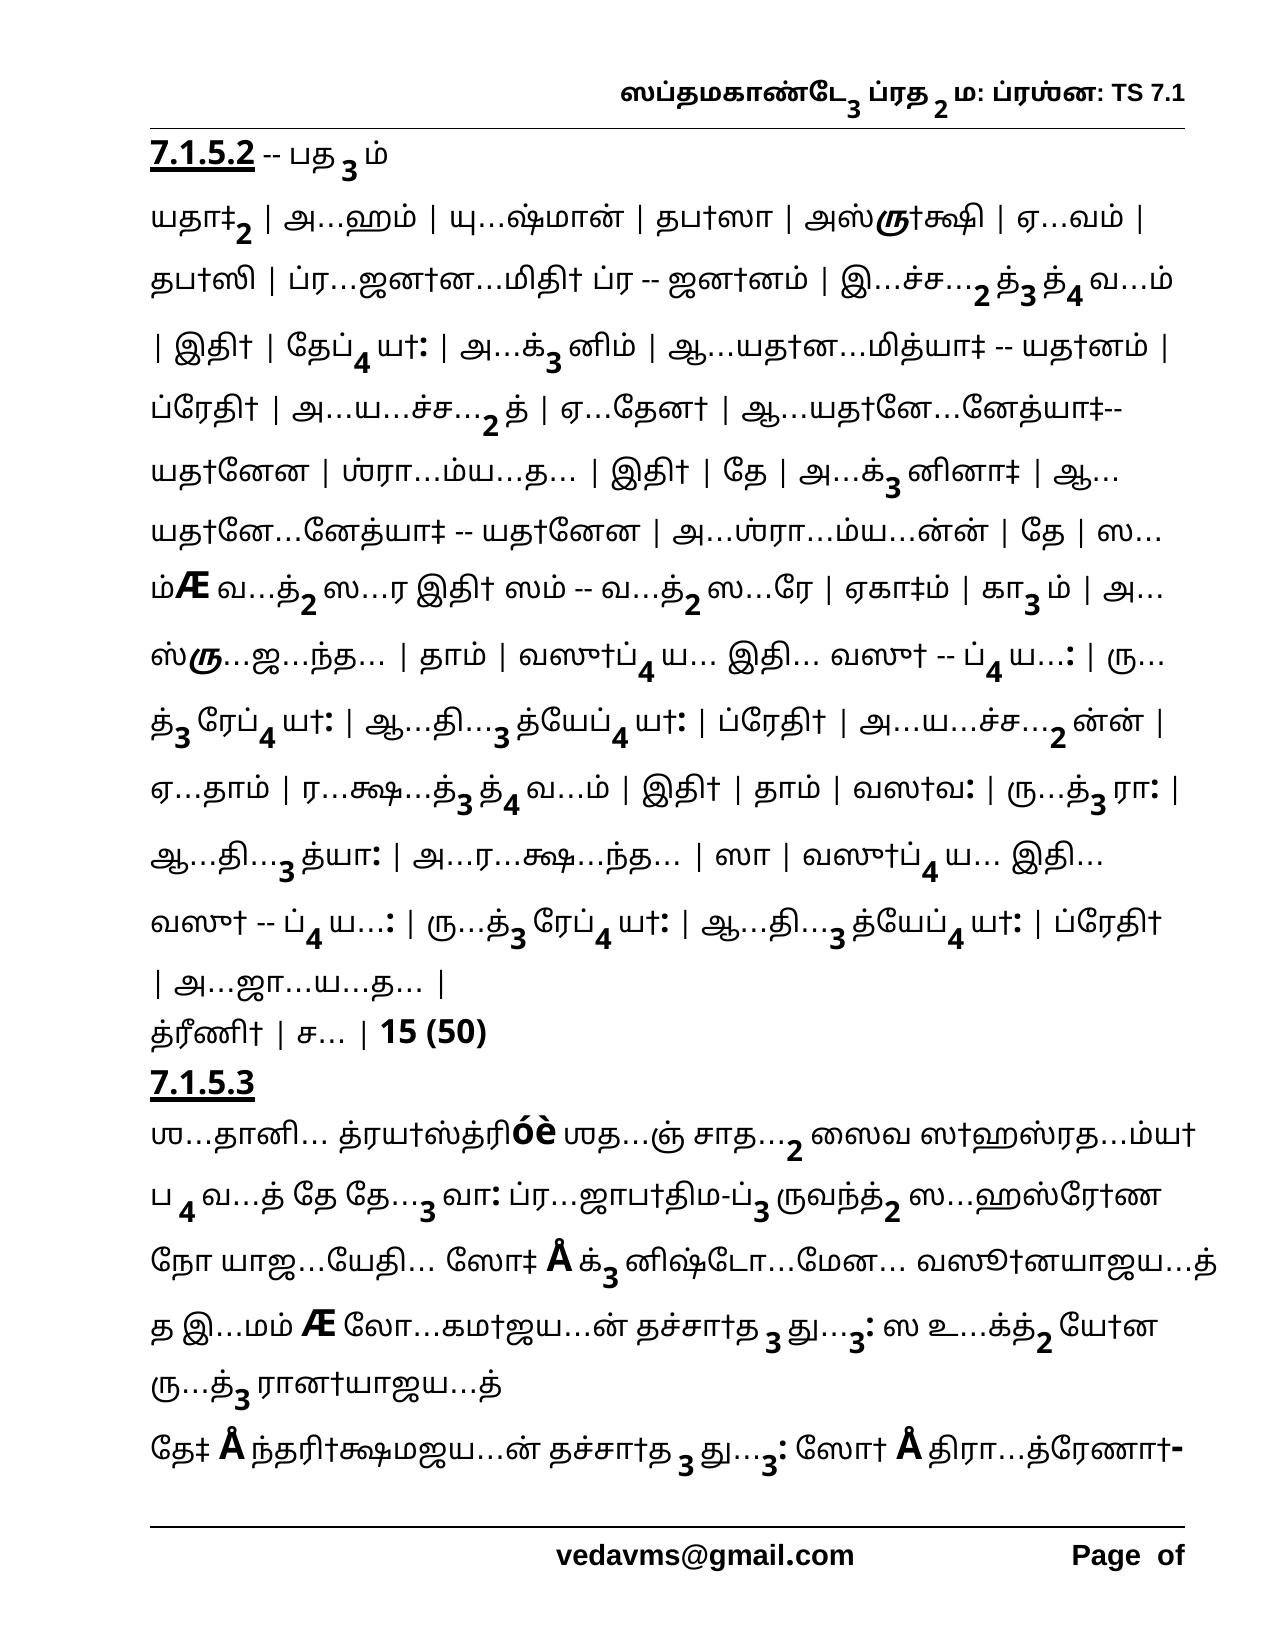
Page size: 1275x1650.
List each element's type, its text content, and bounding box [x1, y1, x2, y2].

text 7.1.5.2 -- பத3ம் [150, 129, 1185, 190]
text யதா‡2 | அ…ஹம் | யு…ஷ்மான் | தப†ஸா | அஸ்ரு†க்ஷி | ஏ…வம் | தப†ஸி | ப்ர…ஜன†ன…மிதி† ப்ர -- ஜன†னம் | இ…ச்ச…2த்3த்4வ…ம் | இதி† | தேப்4ய†: | அ…க்3னிம் | ஆ…யத†ன…மித்யா‡ -- யத†னம் | ப்ரேதி† | அ…ய…ச்ச…2த் | ஏ…தேன† | ஆ…யத†னே…னேத்யா‡-- யத†னேன | ஶ்ரா…ம்ய…த… | இதி† | தே | அ…க்3னினா‡ | ஆ…யத†னே…னேத்யா‡ -- யத†னேன | அ…ஶ்ரா…ம்ய…ன்ன் | தே | ஸ…ம்Æவ…த்2ஸ…ர இதி† ஸம் -- வ…த்2ஸ…ரே | ஏகா‡ம் | கா3ம் | அ…ஸ்ரு…ஜ…ந்த… | தாம் | வஸு†ப்4ய… இதி… வஸு† -- ப்4ய…: | ரு…த்3ரேப்4ய†: | ஆ…தி…3த்யேப்4ய†: | ப்ரேதி† | அ…ய…ச்ச…2ன்ன் | ஏ…தாம் | ர…க்ஷ…த்3த்4வ…ம் | இதி† | தாம் | வஸ†வ: | ரு…த்3ரா: | ஆ…தி…3த்யா: | அ…ர…க்ஷ…ந்த… | ஸா | வஸு†ப்4ய… இதி… வஸு† -- ப்4ய…: | ரு…த்3ரேப்4ய†: | ஆ…தி…3த்யேப்4ய†: | ப்ரேதி† | அ…ஜா…ய…த… | த்ரீணி† | ச… | 15 (50) [150, 196, 1185, 1054]
text 7.1.5.3 [150, 1059, 1185, 1104]
